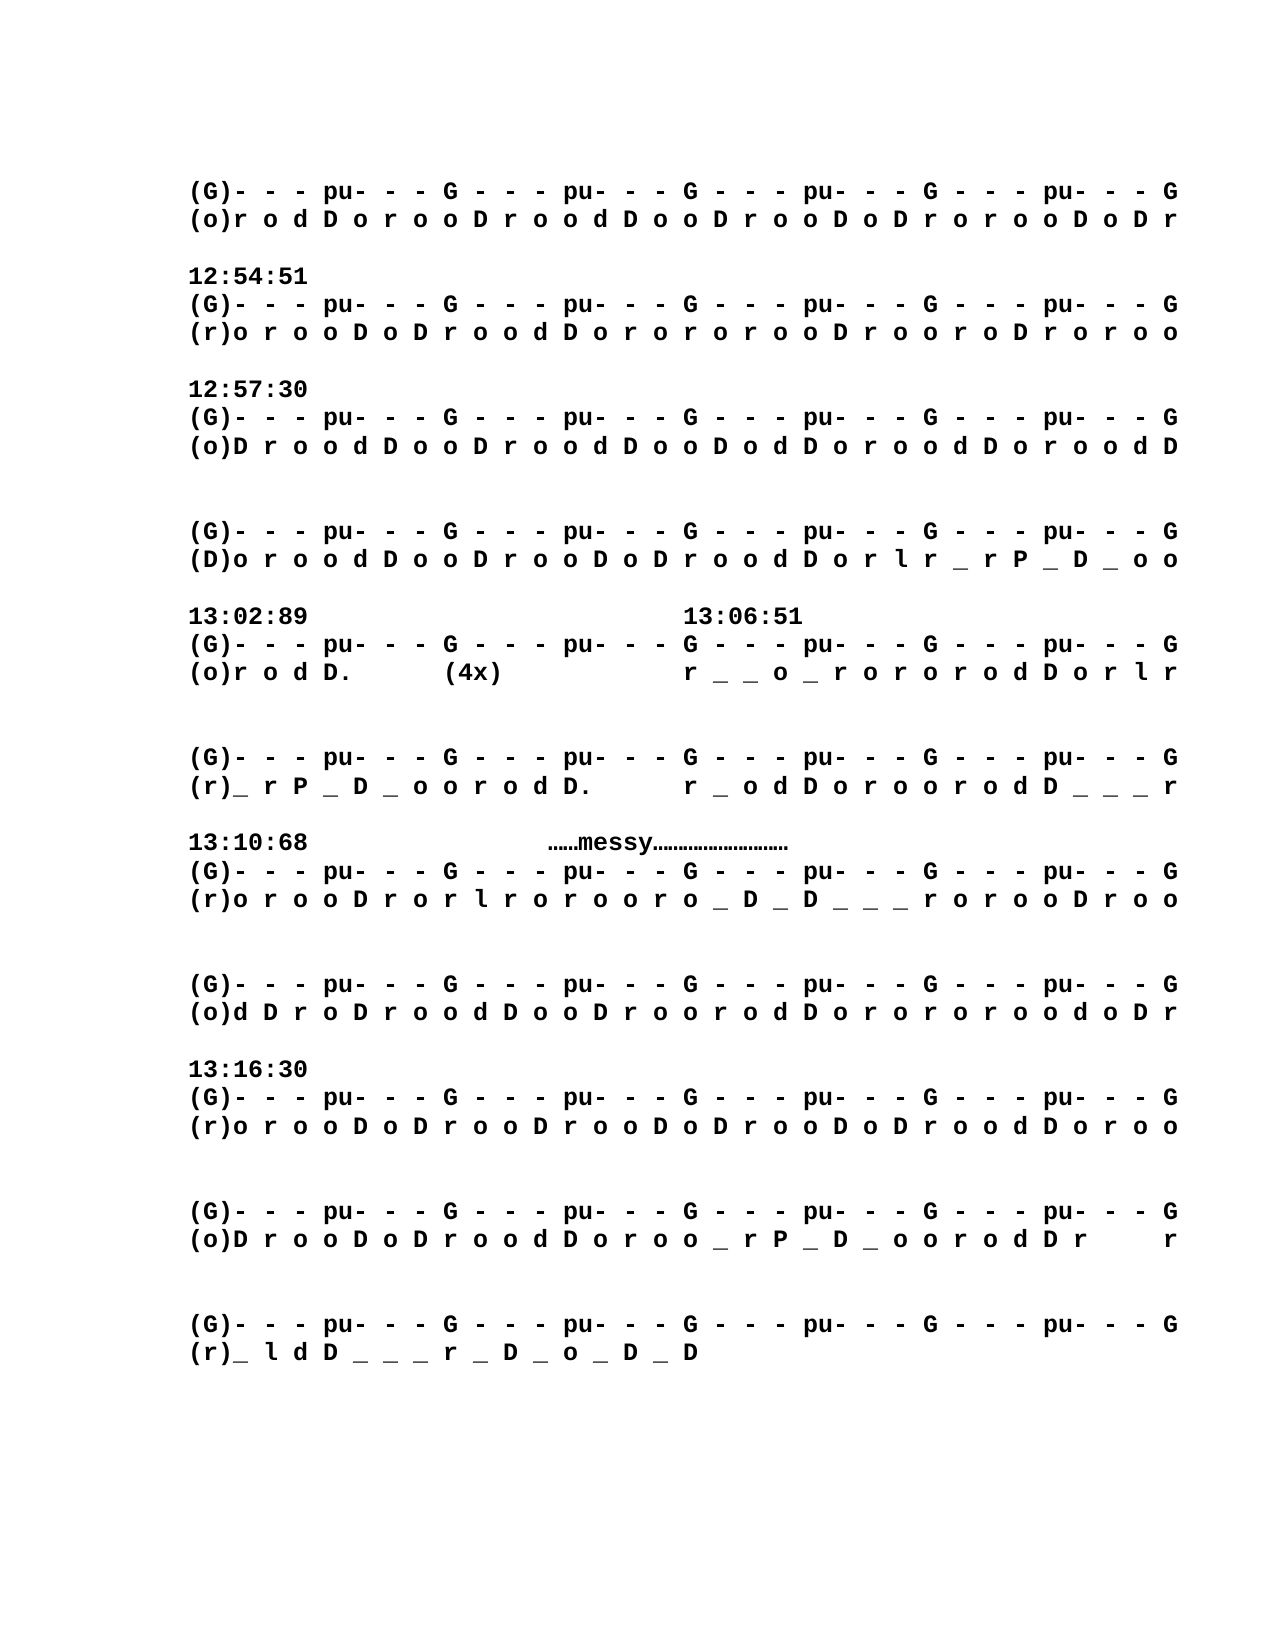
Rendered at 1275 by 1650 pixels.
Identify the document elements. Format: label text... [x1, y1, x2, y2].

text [188, 292, 1181, 320]
text 12:54:51 [188, 263, 1181, 292]
text (o)D r o o d D o o D r o o d D o o D o d D o r o o d D o r o o d D [188, 433, 1181, 462]
text 12:57:30 [188, 377, 1181, 405]
text (G)- - - pu- - - G - - - pu- - - G - - - pu- - - G - - - pu- - - G [188, 632, 1181, 660]
text (r)o r o o D r o r l r o r o o r o _ D _ D _ _ _ r o r o o D r o o [188, 887, 1181, 915]
text (G)- - - pu- - - G - - - pu- - - G - - - pu- - - G - - - pu- - - G [188, 745, 1181, 773]
text (G)- - - pu- - - G - - - pu- - - G - - - pu- - - G - - - pu- - - G [188, 972, 1181, 1000]
text (D)o r o o d D o o D r o o D o D r o o d D o r l r _ r P _ D _ o o [188, 547, 1181, 575]
text (G)- - - pu- - - G - - - pu- - - G - - - pu- - - G - - - pu- - - G [188, 405, 1181, 433]
text 13:16:30 [188, 1057, 1181, 1085]
text (G)- - - pu- - - G - - - pu- - - G - - - pu- - - G - - - pu- - - G [188, 518, 1181, 547]
text (G)- - - pu- - - G - - - pu- - - G - - - pu- - - G - - - pu- - - G [188, 1198, 1181, 1227]
text (r)o r o o D o D r o o D r o o D o D r o o D o D r o o d D o r o o [188, 1113, 1181, 1142]
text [188, 1312, 1181, 1340]
text (o)D r o o D o D r o o d D o r o o _ r P _ D _ o o r o d D r r [188, 1227, 1181, 1255]
text (o)d D r o D r o o d D o o D r o o r o d D o r o r o r o o d o D r [188, 1000, 1181, 1028]
text 13:02:89 13:06:51 [188, 603, 1181, 632]
text (o)r o d D o r o o D r o o d D o o D r o o D o D r o r o o D o D r [188, 207, 1181, 235]
text (G)- - - pu- - - G - - - pu- - - G - - - pu- - - G - - - pu- - - G [188, 858, 1181, 887]
text (o)r o d D. (4x) r _ _ o _ r o r o r o d D o r l r [188, 660, 1181, 688]
text (r)o r o o D o D r o o d D o r o r o r o o D r o o r o D r o r o o [188, 320, 1181, 348]
text (r)_ r P _ D _ o o r o d D. r _ o d D o r o o r o d D _ _ _ r [188, 773, 1181, 802]
text 13:10:68 ……messy……………………… [188, 830, 1181, 858]
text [188, 178, 1181, 207]
text (G)- - - pu- - - G - - - pu- - - G - - - pu- - - G - - - pu- - - G [188, 1085, 1181, 1113]
text (r)_ l d D _ _ _ r _ D _ o _ D _ D [188, 1340, 1181, 1368]
